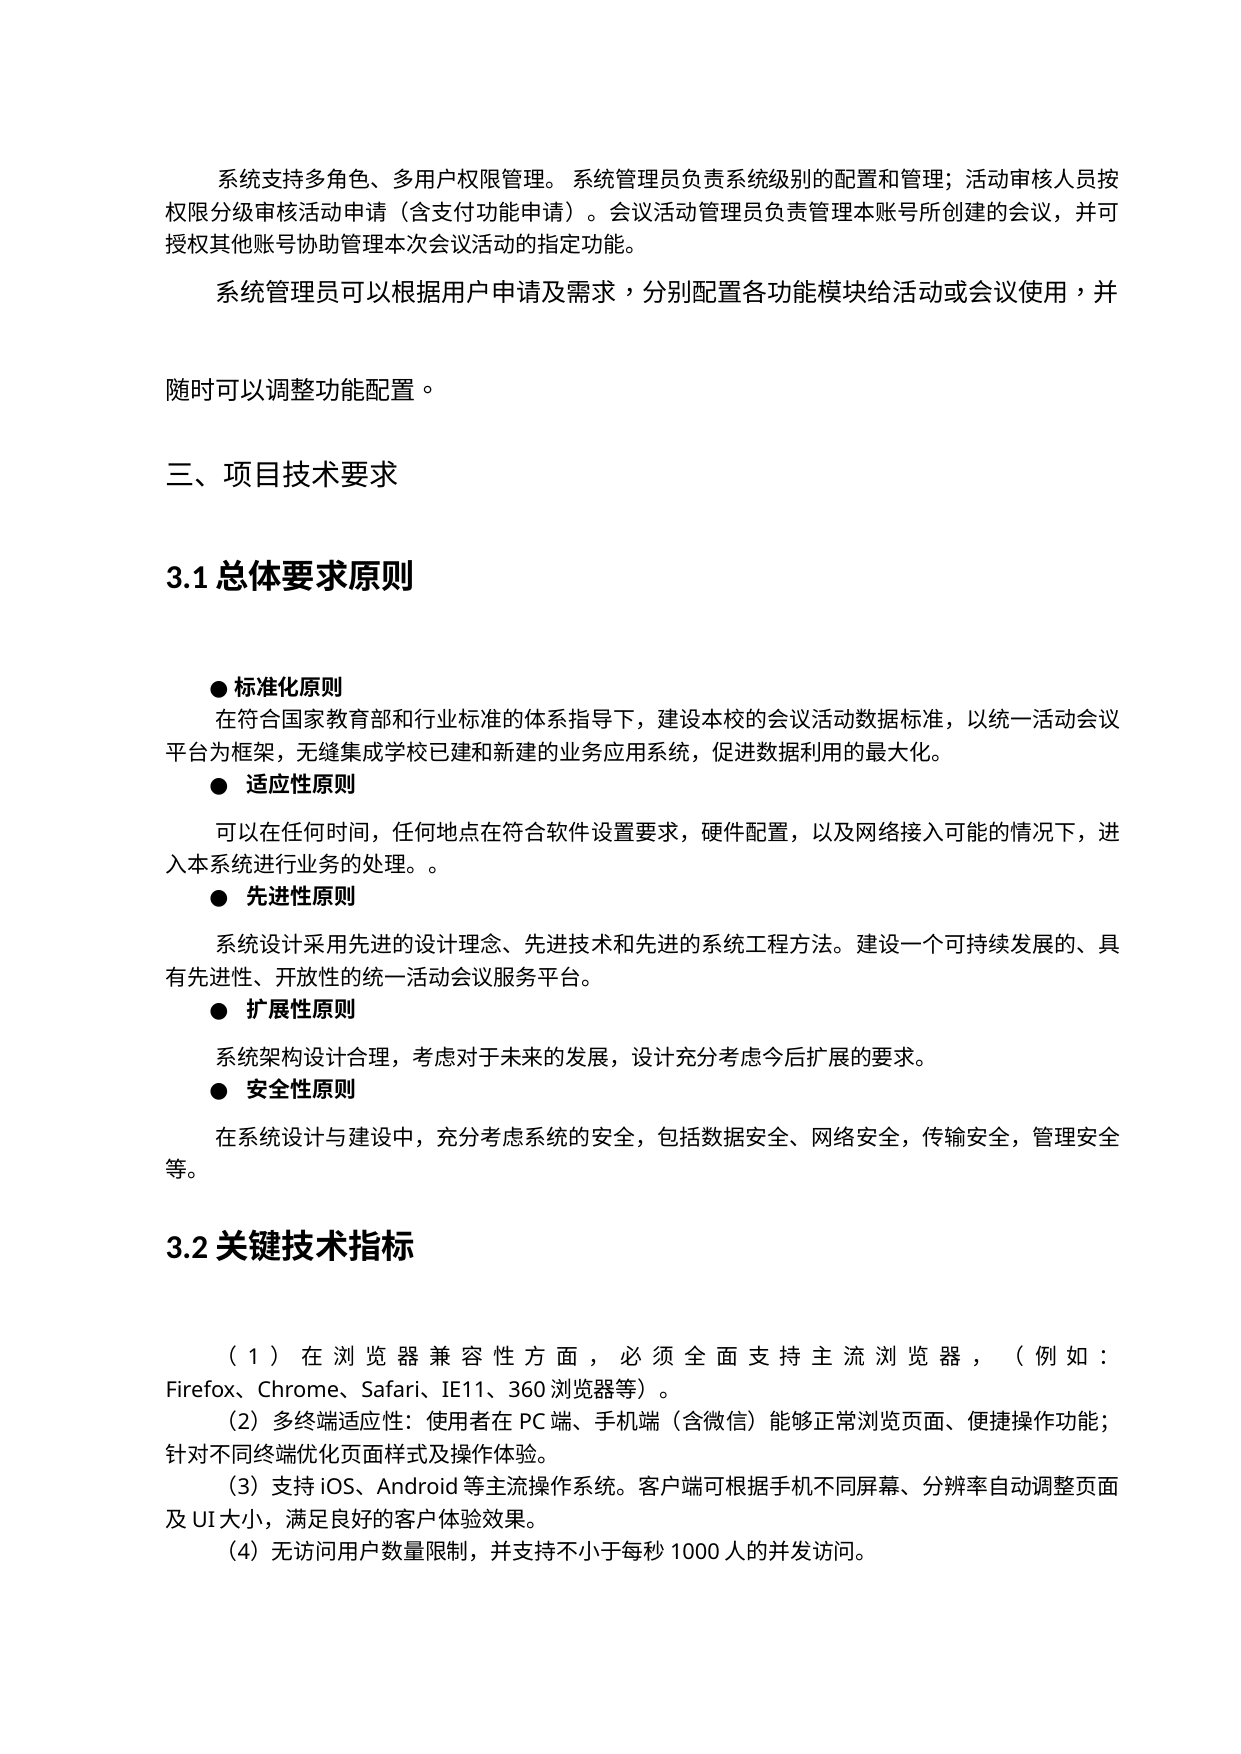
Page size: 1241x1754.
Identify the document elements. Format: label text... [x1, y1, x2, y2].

text （1）在浏览器兼容性方面，必须全面支持主流浏览器，（例如：Firefox、Chrome、Safari、IE11、360浏览器等）。 [165, 1339, 1122, 1404]
text 系统设计采用先进的设计理念、先进技术和先进的系统工程方法。建设一个可持续发展的、具有先进性、开放性的统一活动会议服务平台。 [165, 927, 1122, 992]
text 在符合国家教育部和行业标准的体系指导下，建设本校的会议活动数据标准，以统一活动会议平台为框架，无缝集成学校已建和新建的业务应用系统，促进数据利用的最大化。 [165, 702, 1122, 767]
text （3）支持iOS、Android等主流操作系统。客户端可根据手机不同屏幕、分辨率自动调整页面及UI大小，满足良好的客户体验效果。 [165, 1469, 1122, 1534]
text 在系统设计与建设中，充分考虑系统的安全，包括数据安全、网络安全，传输安全，管理安全等。 [165, 1119, 1122, 1184]
subtitle 三、项目技术要求 [165, 451, 1122, 494]
list 先进性原则 [209, 879, 1122, 911]
text 系统架构设计合理，考虑对于未来的发展，设计充分考虑今后扩展的要求。 [165, 1039, 1122, 1072]
text 可以在任何时间，任何地点在符合软件设置要求，硬件配置，以及网络接入可能的情况下，进入本系统进行业务的处理。。 [165, 814, 1122, 879]
list 适应性原则 [209, 767, 1122, 798]
text ● 标准化原则 [165, 669, 1122, 702]
list 安全性原则 [209, 1072, 1122, 1104]
text （4）无访问用户数量限制，并支持不小于每秒1000人的并发访问。 [165, 1534, 1122, 1566]
list 扩展性原则 [209, 992, 1122, 1024]
text 系统支持多角色、多用户权限管理。 系统管理员负责系统级别的配置和管理；活动审核人员按权限分级审核活动申请（含支付功能申请）。会议活动管理员负责管理本账号所创建的会议，并可授权其他账号协助管理本次会议活动的指定功能。 [165, 162, 1122, 259]
text （2）多终端适应性：使用者在PC端、手机端（含微信）能够正常浏览页面、便捷操作功能；针对不同终端优化页面样式及操作体验。 [165, 1404, 1122, 1469]
subtitle 3.2关键技术指标 [165, 1212, 1122, 1277]
text 系统管理员可以根据用户申请及需求，分别配置各功能模块给活动或会议使用，并随时可以调整功能配置。 [165, 259, 1122, 422]
subtitle 3.1总体要求原则 [165, 542, 1122, 607]
